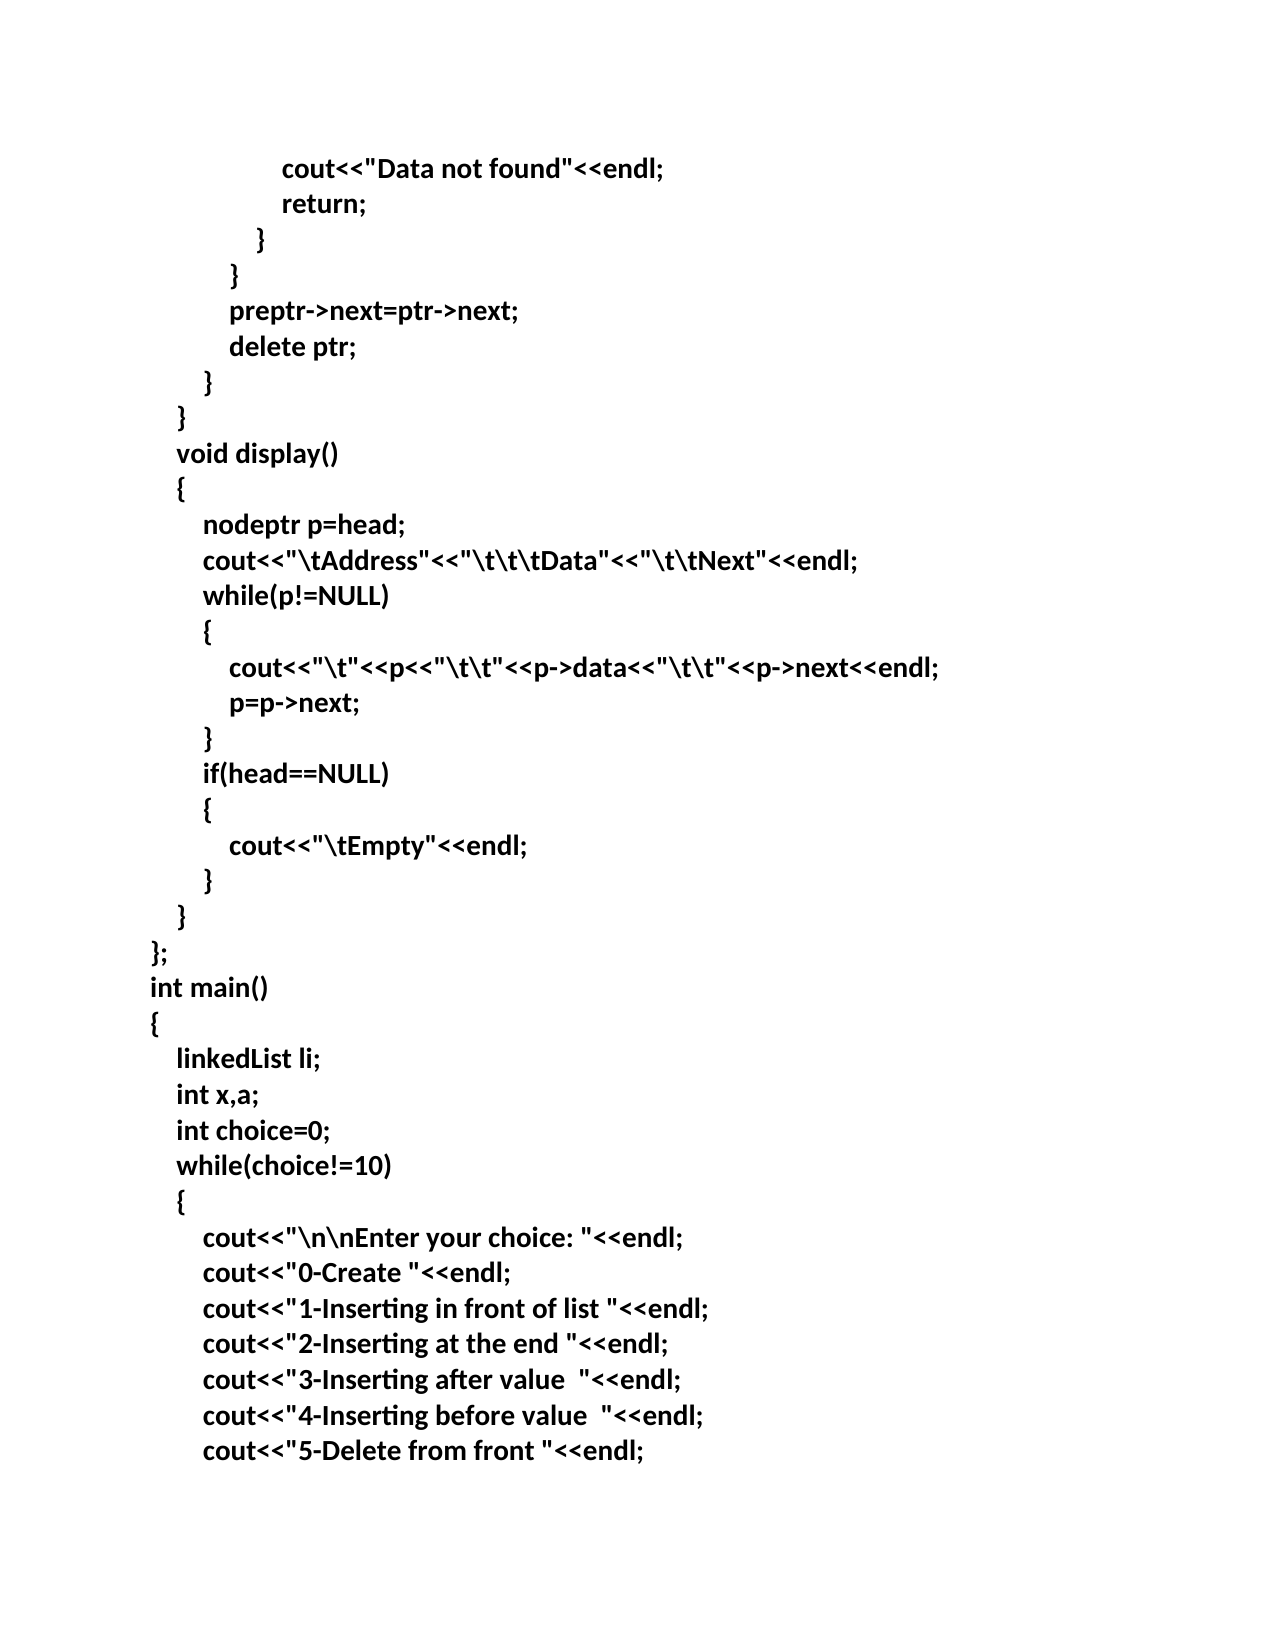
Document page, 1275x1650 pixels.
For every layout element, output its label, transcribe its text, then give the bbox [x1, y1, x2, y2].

text void display() [150, 435, 1125, 471]
text cout<<"\t"<<p<<"\t\t"<<p->data<<"\t\t"<<p->next<<endl; [150, 649, 1125, 684]
text delete ptr; [150, 328, 1125, 364]
text nodeptr p=head; [150, 506, 1125, 542]
text cout<<"4-Inserting before value "<<endl; [150, 1397, 1125, 1432]
text { [150, 1183, 1125, 1219]
text } [150, 898, 1125, 934]
text } [150, 399, 1125, 435]
text int main() [150, 969, 1125, 1005]
text cout<<"2-Inserting at the end "<<endl; [150, 1326, 1125, 1361]
text cout<<"\tEmpty"<<endl; [150, 827, 1125, 862]
text } [150, 221, 1125, 257]
text cout<<"3-Inserting after value "<<endl; [150, 1361, 1125, 1397]
text cout<<"Data not found"<<endl; [150, 150, 1125, 186]
text cout<<"5-Delete from front "<<endl; [150, 1432, 1125, 1468]
text } [150, 257, 1125, 292]
text while(choice!=10) [150, 1147, 1125, 1183]
text } [150, 720, 1125, 756]
text int choice=0; [150, 1112, 1125, 1147]
text p=p->next; [150, 684, 1125, 720]
text } [150, 862, 1125, 898]
text { [150, 613, 1125, 649]
text cout<<"\tAddress"<<"\t\t\tData"<<"\t\tNext"<<endl; [150, 542, 1125, 577]
text { [150, 791, 1125, 827]
text cout<<"0-Create "<<endl; [150, 1254, 1125, 1290]
text if(head==NULL) [150, 756, 1125, 791]
text return; [150, 186, 1125, 221]
text }; [150, 934, 1125, 969]
text while(p!=NULL) [150, 577, 1125, 613]
text linkedList li; [150, 1041, 1125, 1076]
text preptr->next=ptr->next; [150, 292, 1125, 328]
text { [150, 1005, 1125, 1041]
text cout<<"1-Inserting in front of list "<<endl; [150, 1290, 1125, 1326]
text cout<<"\n\nEnter your choice: "<<endl; [150, 1219, 1125, 1254]
text int x,a; [150, 1076, 1125, 1112]
text { [150, 471, 1125, 506]
text } [150, 364, 1125, 399]
